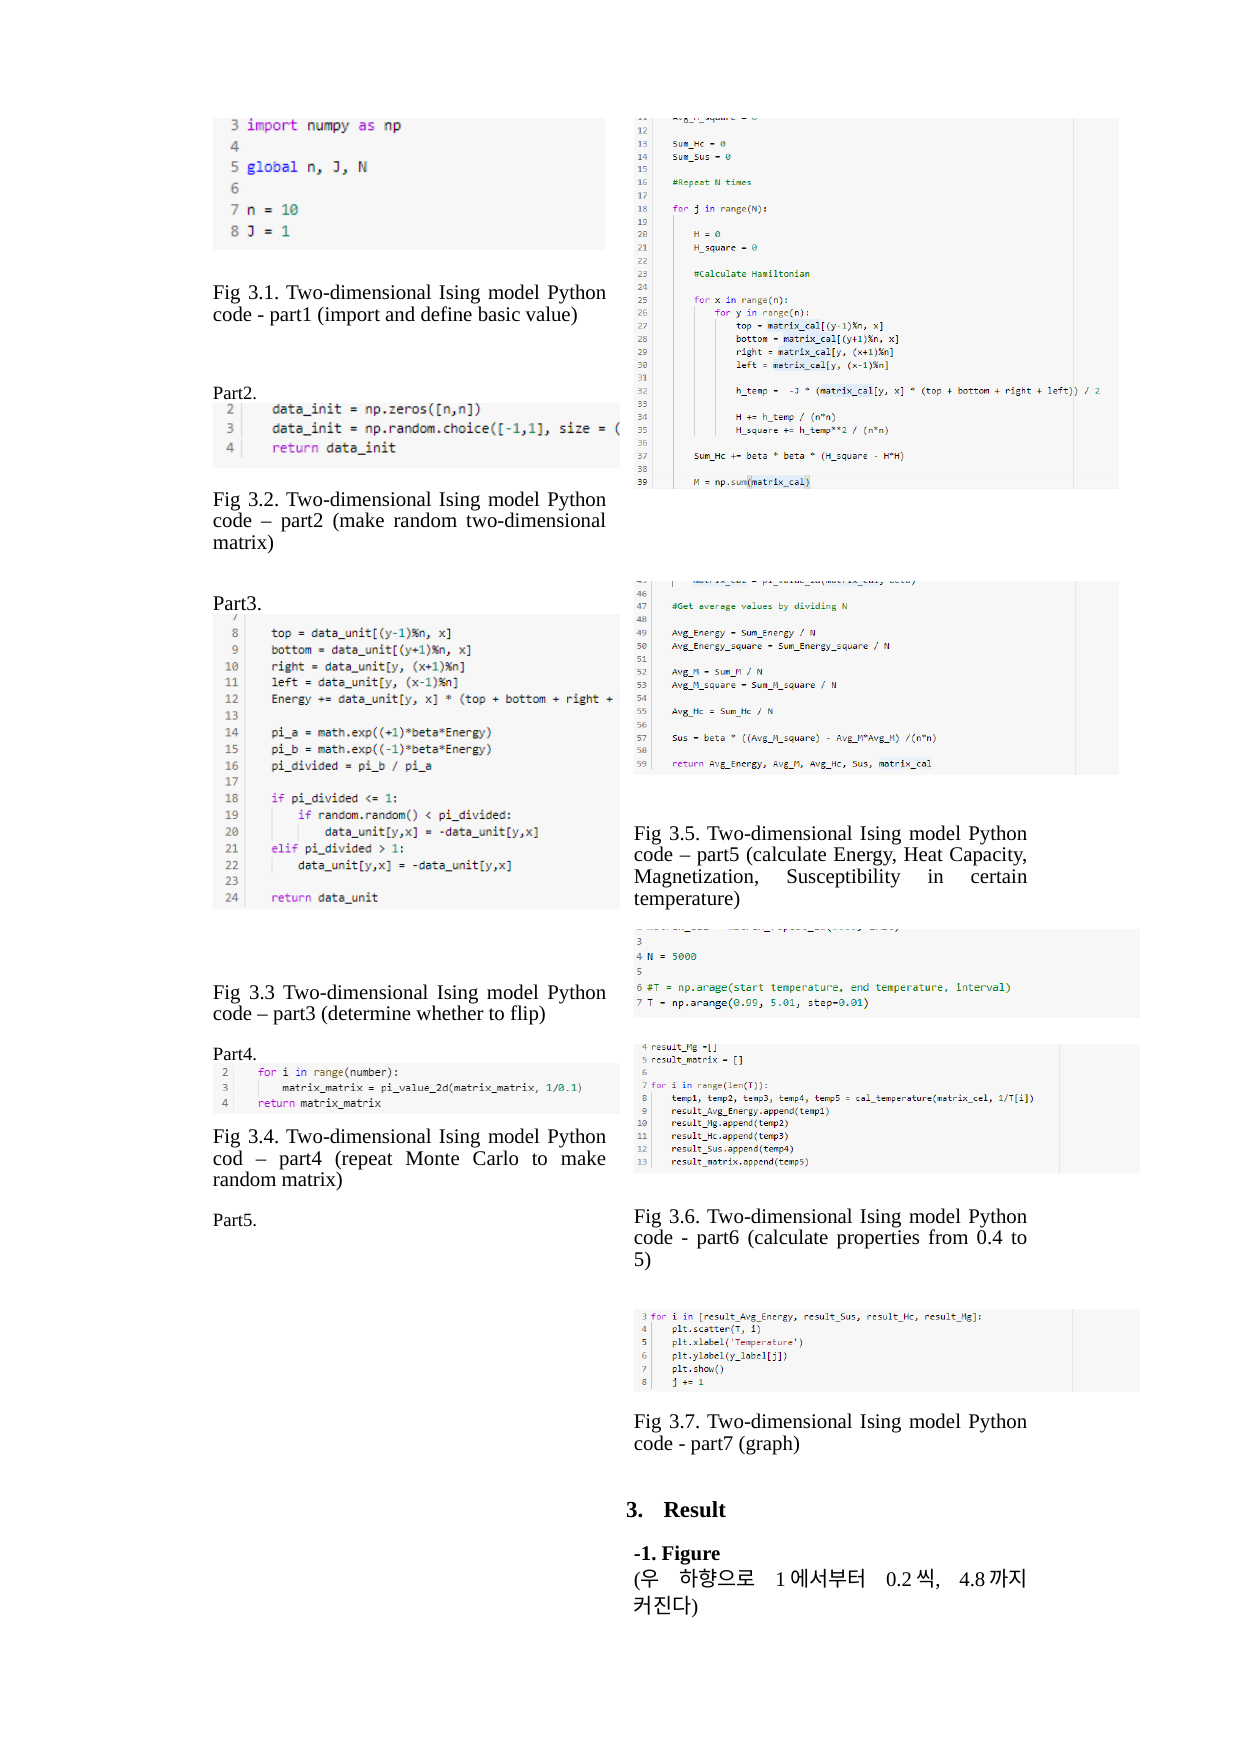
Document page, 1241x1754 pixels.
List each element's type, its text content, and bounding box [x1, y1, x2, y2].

text Part5. [213, 1211, 607, 1230]
text Part2. [213, 384, 607, 403]
list -1. Figure [634, 1543, 1028, 1565]
picture [633, 1044, 1140, 1174]
picture [212, 118, 605, 250]
text Part3. [213, 593, 607, 614]
text Fig 3.5. Two-dimensional Ising model Python code – part5 (calculate Energy, Heat Capacity, Magnetization, Susceptibility in certain temperature) [634, 823, 1028, 910]
list Result [626, 1498, 1028, 1522]
text Fig 3.1. Two-dimensional Ising model Python code - part1 (import and define basic value) [213, 283, 607, 326]
text Fig 3.4. Two-dimensional Ising model Python cod – part4 (repeat Monte Carlo to make random matrix) [213, 1126, 607, 1191]
picture [212, 403, 620, 472]
picture [633, 118, 1120, 489]
picture [212, 1063, 620, 1114]
text Fig 3.3 Two-dimensional Ising model Python code – part3 (determine whether to flip) [213, 982, 607, 1025]
list (우 하향으로 1에서부터 0.2씩, 4.8까지 커진다) [634, 1565, 1028, 1619]
picture [633, 1309, 1140, 1392]
text Part4. [213, 1044, 607, 1063]
text Fig 3.6. Two-dimensional Ising model Python code - part6 (calculate properties from 0.4 to 5) [634, 1206, 1028, 1271]
picture [633, 929, 1140, 1022]
text Fig 3.7. Two-dimensional Ising model Python code - part7 (graph) [634, 1412, 1028, 1455]
picture [633, 581, 1120, 775]
picture [212, 614, 620, 909]
text Fig 3.2. Two-dimensional Ising model Python code – part2 (make random two-dimensional matrix) [213, 489, 607, 554]
